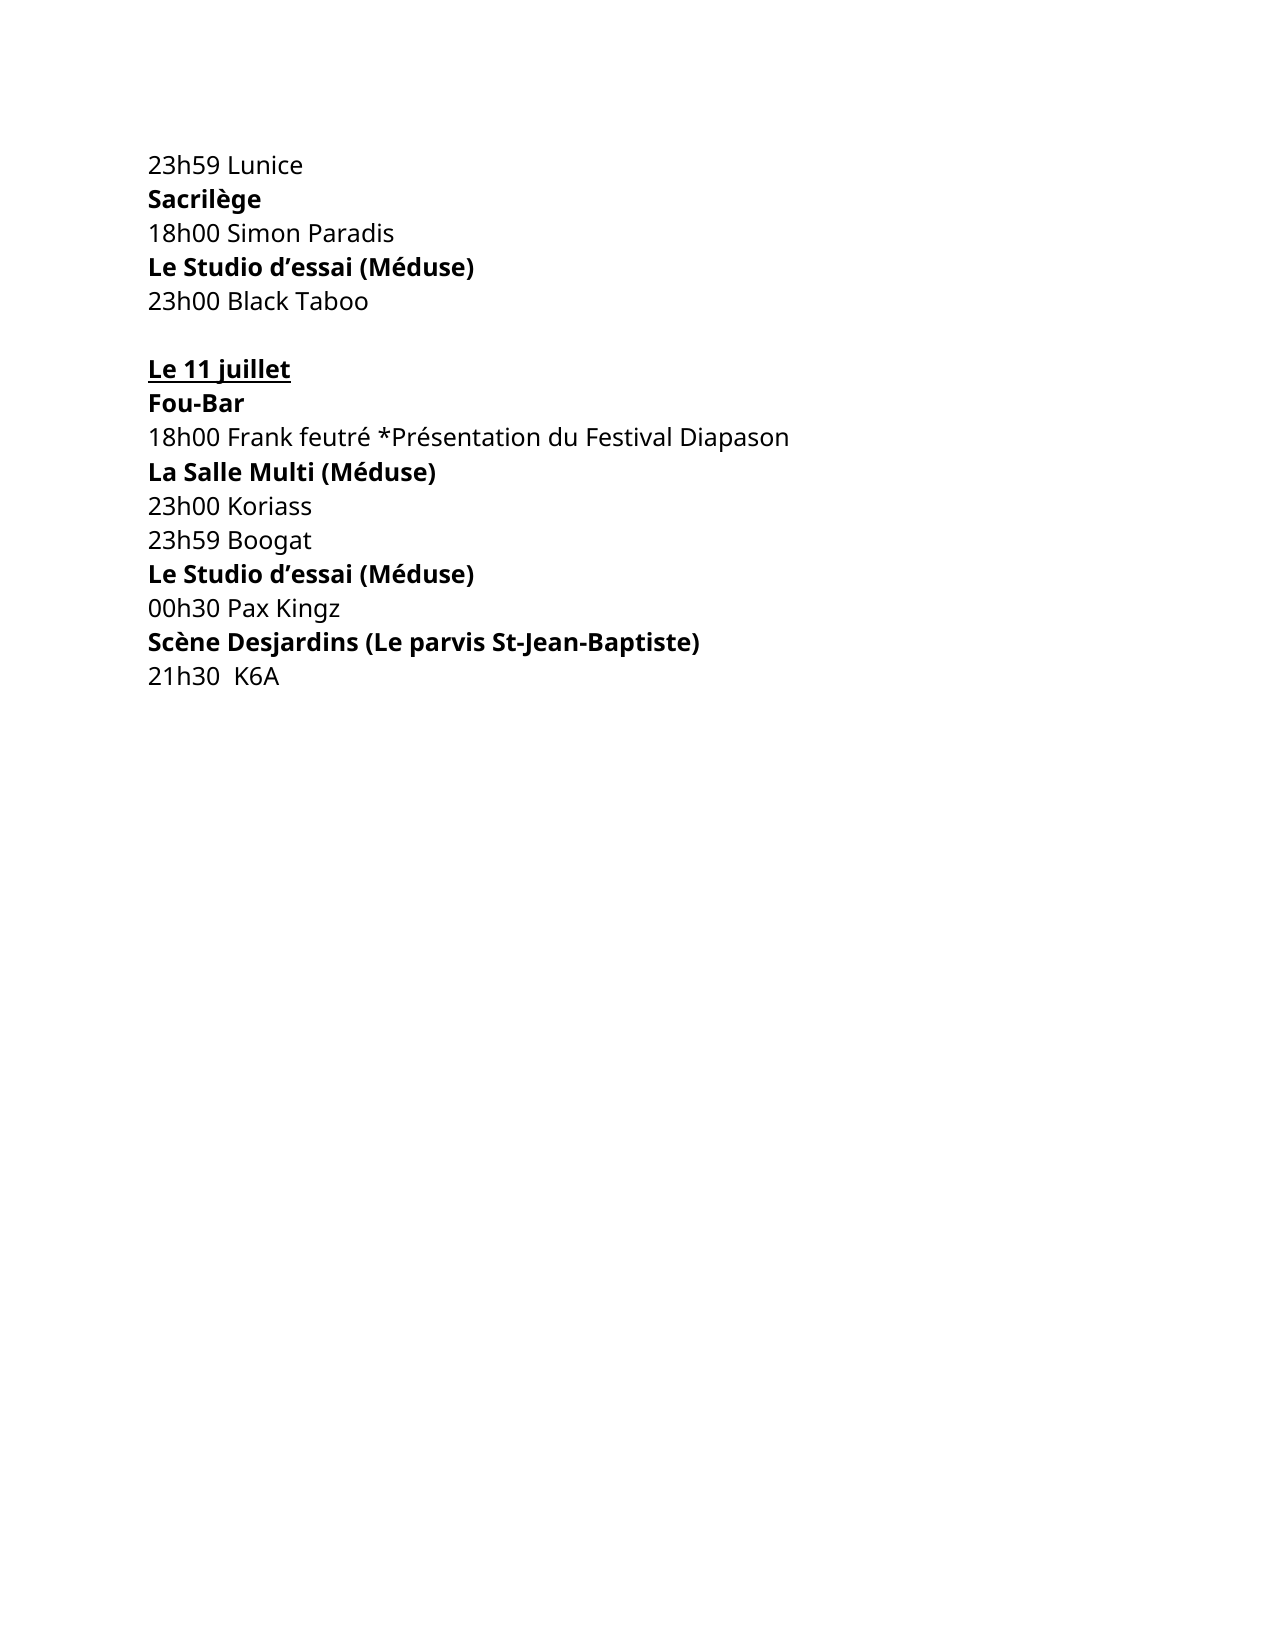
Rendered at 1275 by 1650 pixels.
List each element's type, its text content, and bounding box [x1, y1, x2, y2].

text 18h00 Frank feutré *Présentation du Festival Diapason [148, 420, 1127, 454]
text 00h30 Pax Kingz [148, 590, 1127, 624]
text 23h59 Lunice [148, 148, 1127, 182]
text Le Studio d’essai (Méduse) [148, 250, 1127, 284]
text 23h00 Black Taboo [148, 284, 1127, 318]
text Scène Desjardins (Le parvis St-Jean-Baptiste) [148, 624, 1127, 658]
text Fou-Bar [148, 386, 1127, 420]
text Le Studio d’essai (Méduse) [148, 556, 1127, 590]
text 18h00 Simon Paradis [148, 216, 1127, 250]
text Le 11 juillet [148, 352, 1127, 386]
text Sacrilège [148, 182, 1127, 216]
text 23h59 Boogat [148, 522, 1127, 556]
text 21h30 K6A [148, 658, 1127, 693]
text 23h00 Koriass [148, 488, 1127, 522]
text La Salle Multi (Méduse) [148, 454, 1127, 488]
